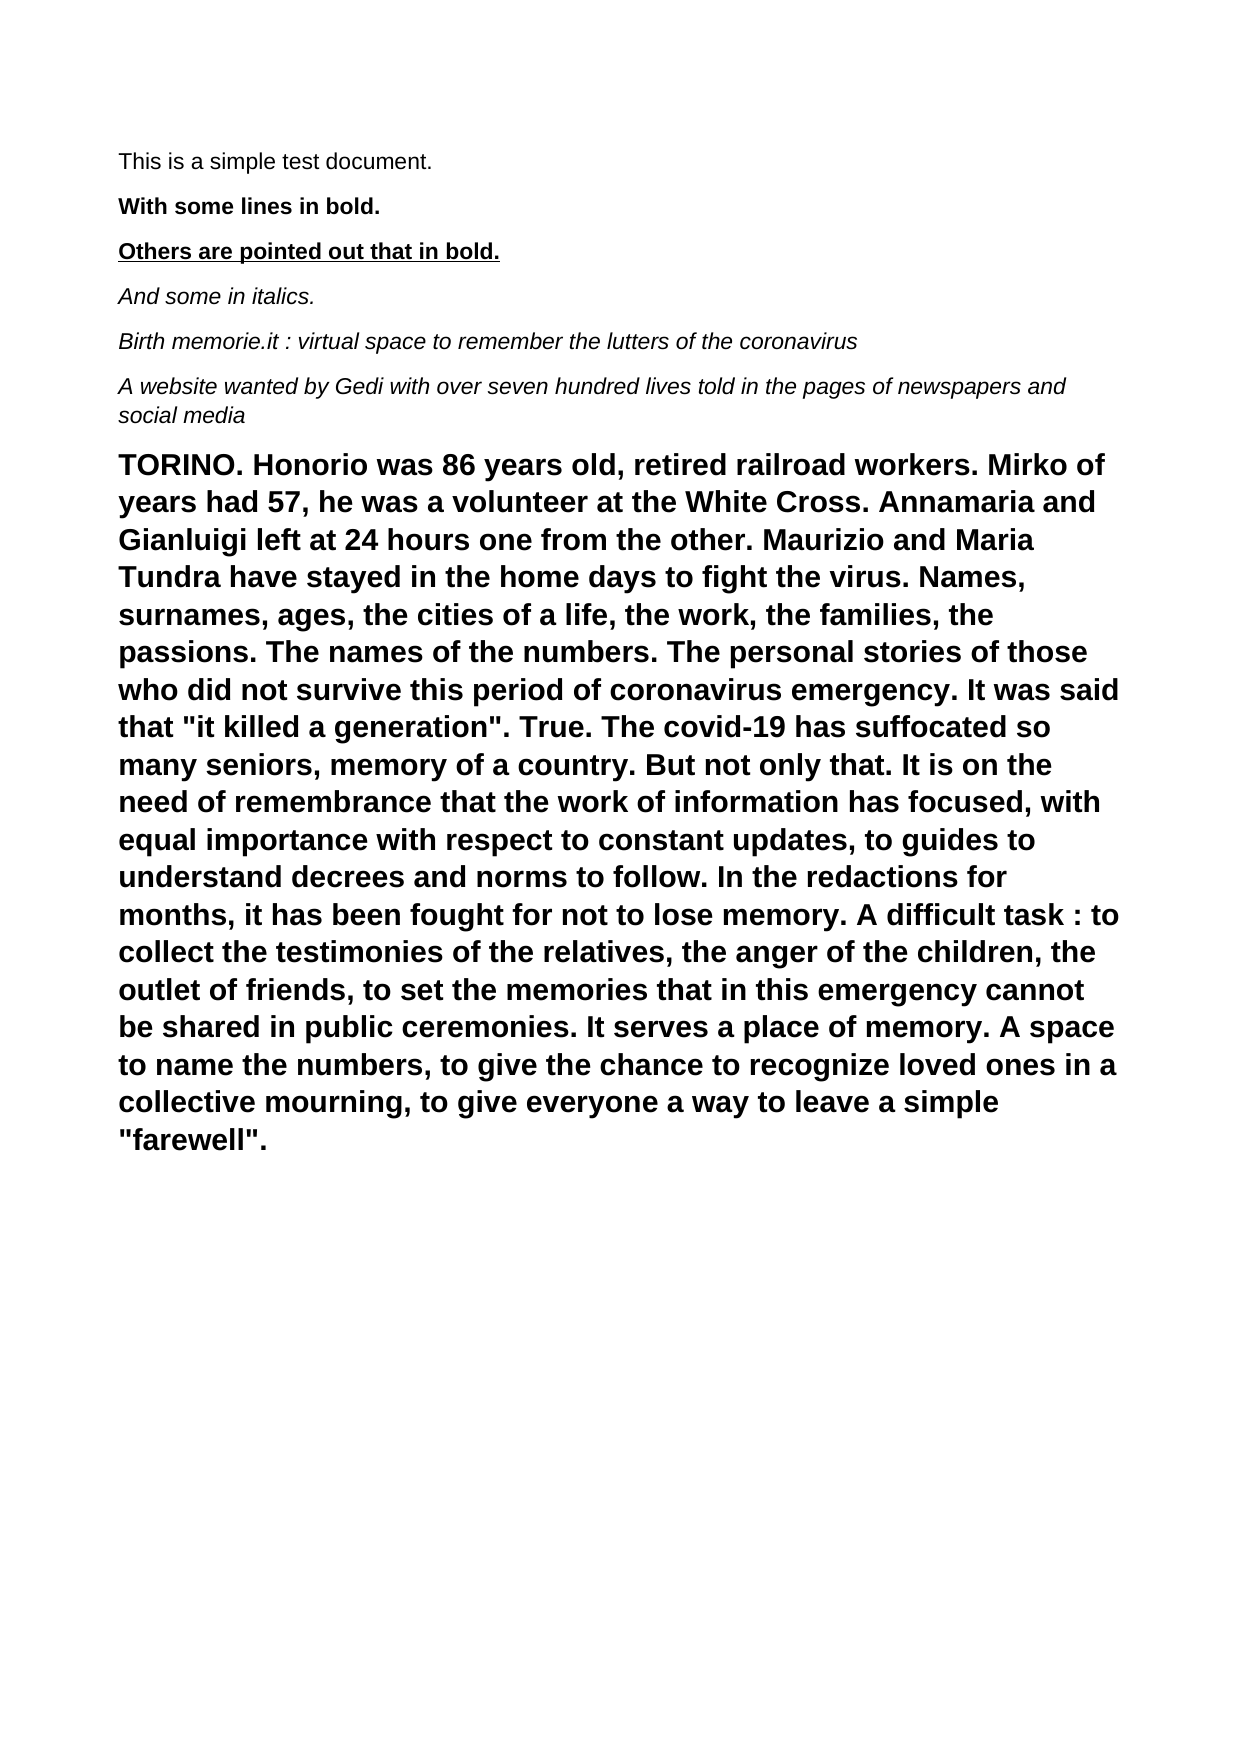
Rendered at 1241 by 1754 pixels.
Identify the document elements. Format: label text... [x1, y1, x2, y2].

text This is a simple test document. [118, 148, 1122, 174]
text And some in italics. [118, 283, 1122, 309]
text A website wanted by Gedi with over seven hundred lives told in the pages of newspapers and social media [118, 373, 1122, 428]
text Others are pointed out that in bold. [118, 238, 1122, 264]
text Birth memorie.it : virtual space to remember the lutters of the coronavirus [118, 328, 1122, 354]
text With some lines in bold. [118, 193, 1122, 219]
text TORINO. Honorio was 86 years old, retired railroad workers. Mirko of years had 57, he was a volunteer at the White Cross. Annamaria and Gianluigi left at 24 hours one from the other. Maurizio and Maria Tundra have stayed in the home days to fight the virus. Names, surnames, ages, the cities of a life, the work, the families, the passions. The names of the numbers. The personal stories of those who did not survive this period of coronavirus emergency. It was said that "it killed a generation". True. The covid-19 has suffocated so many seniors, memory of a country. But not only that. It is on the need of remembrance that the work of information has focused, with equal importance with respect to constant updates, to guides to understand decrees and norms to follow. In the redactions for months, it has been fought for not to lose memory. A difficult task : to collect the testimonies of the relatives, the anger of the children, the outlet of friends, to set the memories that in this emergency cannot be shared in public ceremonies. It serves a place of memory. A space to name the numbers, to give the chance to recognize loved ones in a collective mourning, to give everyone a way to leave a simple "farewell". [118, 447, 1122, 1156]
